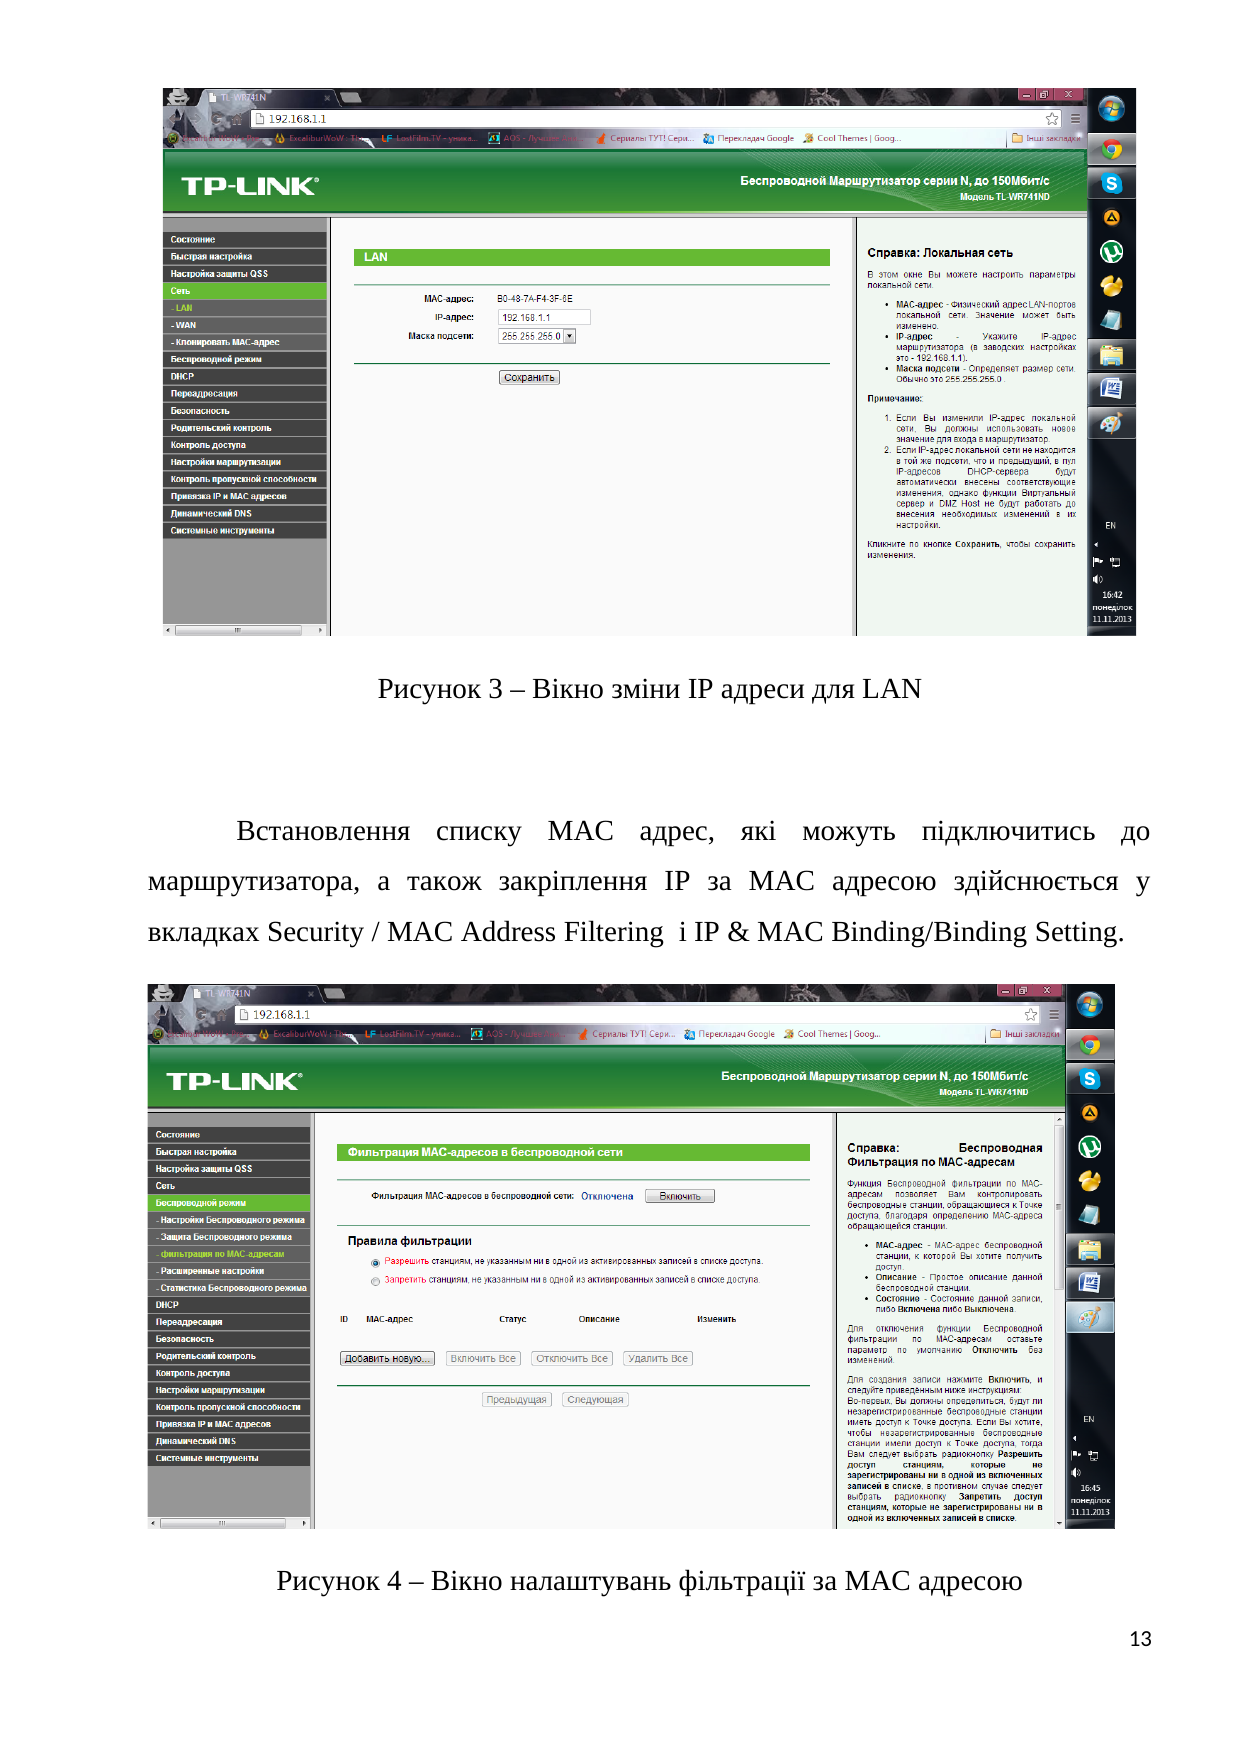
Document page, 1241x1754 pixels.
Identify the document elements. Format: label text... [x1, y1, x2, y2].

picture [147, 984, 1115, 1529]
text Встановлення списку МАС адрес, які можуть підключитись до маршрутизатора, а також закріплення ІР за МАС адресою здійснюється у вкладках Security / MAC Address Filtering і IP & MAC Binding/Binding Setting. [148, 813, 1152, 947]
text Рисунок 3 – Вікно зміни IP адреси для LAN [148, 671, 1152, 704]
text Рисунок 4 – Вікно налаштувань фільтрації за МАС адресою [148, 1563, 1152, 1597]
picture [162, 88, 1137, 636]
